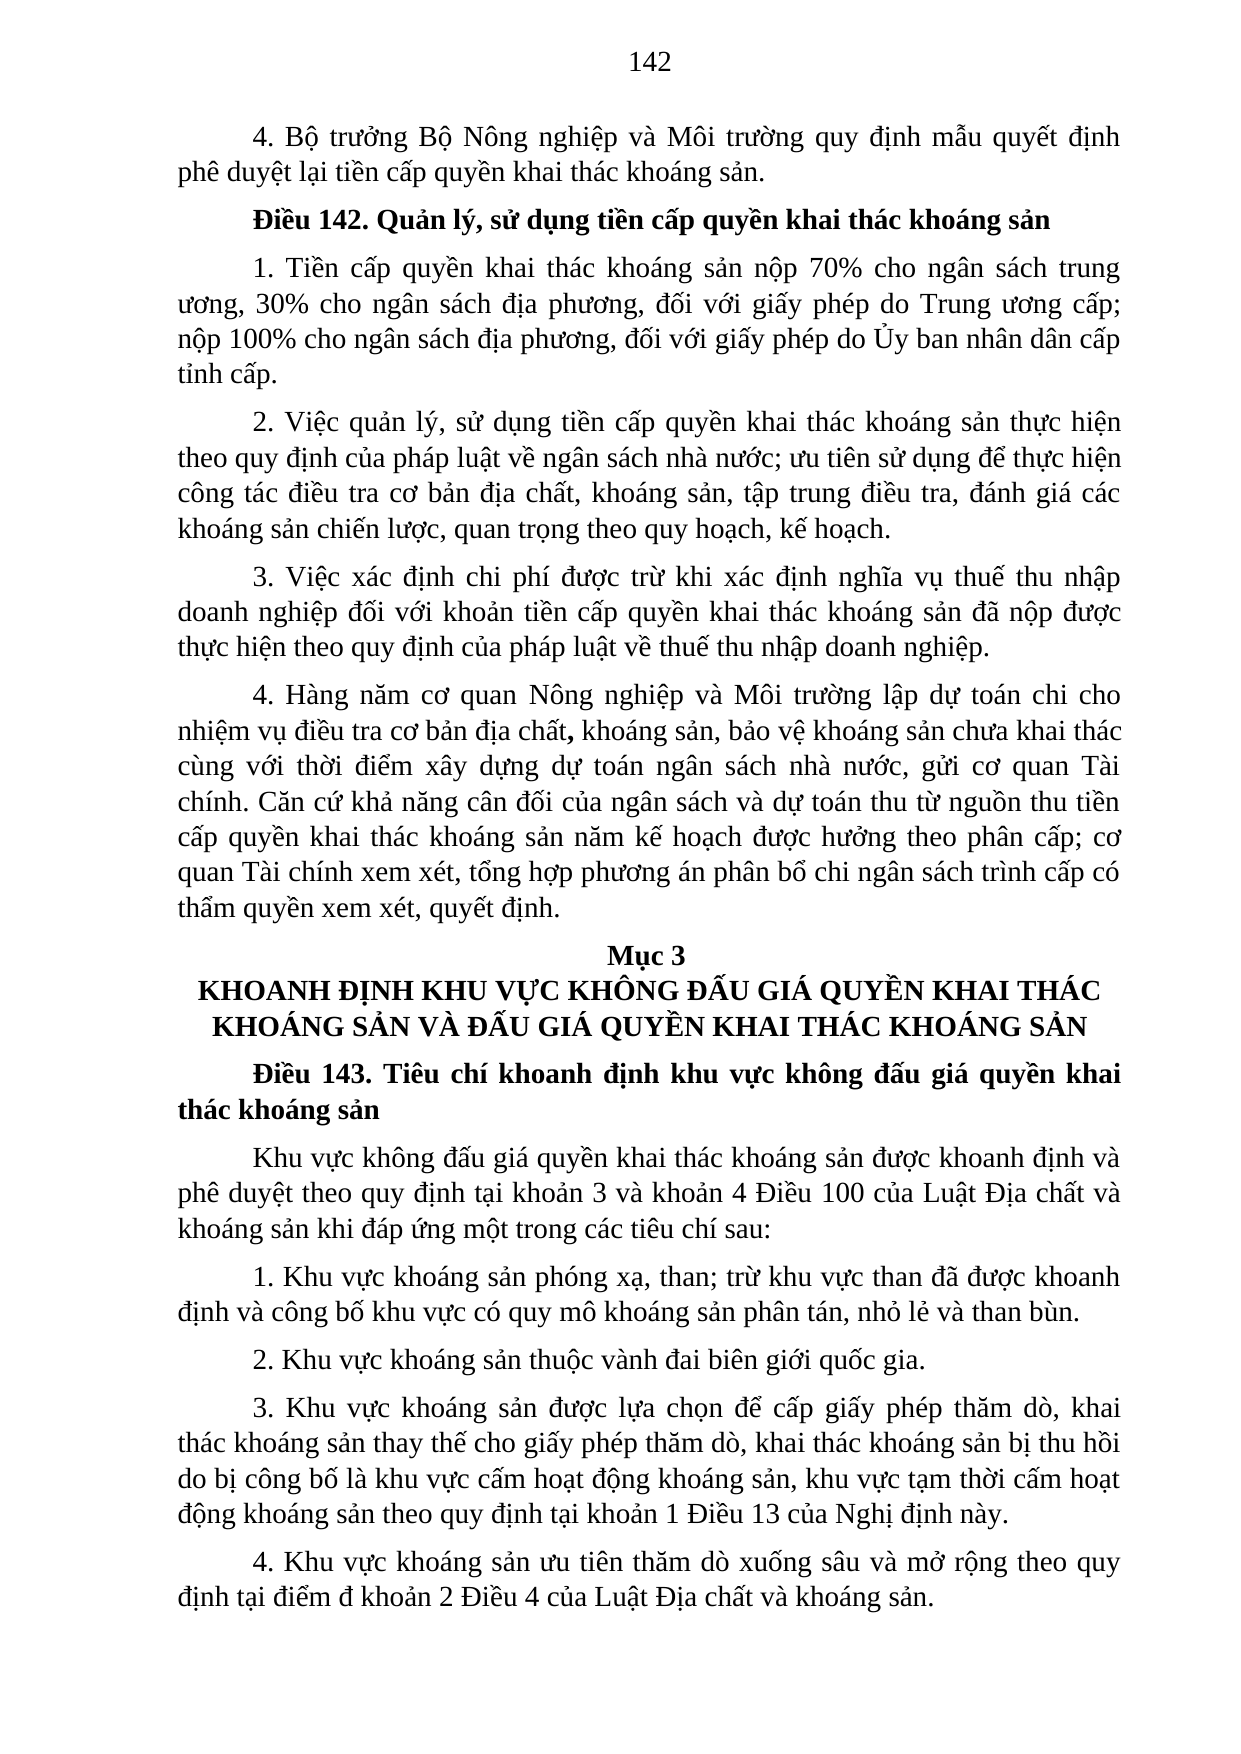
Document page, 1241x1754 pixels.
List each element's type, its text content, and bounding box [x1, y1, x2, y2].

text 3. Khu vực khoáng sản được lựa chọn để cấp giấy phép thăm dò, khai thác khoáng sản thay thế cho giấy phép thăm dò, khai thác khoáng sản bị thu hồi do bị công bố là khu vực cấm hoạt động khoáng sản, khu vực tạm thời cấm hoạt động khoáng sản theo quy định tại khoản 1 Điều 13 của Nghị định này. [177, 1389, 1122, 1531]
text 4. Khu vực khoáng sản ưu tiên thăm dò xuống sâu và mở rộng theo quy định tại điểm đ khoản 2 Điều 4 của Luật Địa chất và khoáng sản. [177, 1543, 1122, 1614]
text Khu vực không đấu giá quyền khai thác khoáng sản được khoanh định và phê duyệt theo quy định tại khoản 3 và khoản 4 Điều 100 của Luật Địa chất và khoáng sản khi đáp ứng một trong các tiêu chí sau: [177, 1139, 1122, 1245]
text 4. Bộ trưởng Bộ Nông nghiệp và Môi trường quy định mẫu quyết định phê duyệt lại tiền cấp quyền khai thác khoáng sản. [177, 118, 1122, 189]
text 4. Hàng năm cơ quan Nông nghiệp và Môi trường lập dự toán chi cho nhiệm vụ điều tra cơ bản địa chất, khoáng sản, bảo vệ khoáng sản chưa khai thác cùng với thời điểm xây dựng dự toán ngân sách nhà nước, gửi cơ quan Tài chính. Căn cứ khả năng cân đối của ngân sách và dự toán thu từ nguồn thu tiền cấp quyền khai thác khoáng sản năm kế hoạch được hưởng theo phân cấp; cơ quan Tài chính xem xét, tổng hợp phương án phân bổ chi ngân sách trình cấp có thẩm quyền xem xét, quyết định. [177, 676, 1122, 924]
text Điều 142. Quản lý, sử dụng tiền cấp quyền khai thác khoáng sản [177, 201, 1122, 237]
text 2. Khu vực khoáng sản thuộc vành đai biên giới quốc gia. [177, 1341, 1122, 1376]
text 2. Việc quản lý, sử dụng tiền cấp quyền khai thác khoáng sản thực hiện theo quy định của pháp luật về ngân sách nhà nước; ưu tiên sử dụng để thực hiện công tác điều tra cơ bản địa chất, khoáng sản, tập trung điều tra, đánh giá các khoáng sản chiến lược, quan trọng theo quy hoạch, kế hoạch. [177, 403, 1122, 545]
text 1. Tiền cấp quyền khai thác khoáng sản nộp 70% cho ngân sách trung ương, 30% cho ngân sách địa phương, đối với giấy phép do Trung ương cấp; nộp 100% cho ngân sách địa phương, đối với giấy phép do Ủy ban nhân dân cấp tỉnh cấp. [177, 249, 1122, 391]
text Điều 143. Tiêu chí khoanh định khu vực không đấu giá quyền khai thác khoáng sản [177, 1056, 1122, 1126]
text 1. Khu vực khoáng sản phóng xạ, than; trừ khu vực than đã được khoanh định và công bố khu vực có quy mô khoáng sản phân tán, nhỏ lẻ và than bùn. [177, 1258, 1122, 1328]
text Mục 3 KHOANH ĐỊNH KHU VỰC KHÔNG ĐẤU GIÁ QUYỀN KHAI THÁC KHOÁNG SẢN VÀ ĐẤU GIÁ QUYỀN KHAI THÁC KHOÁNG SẢN [177, 937, 1122, 1043]
text 3. Việc xác định chi phí được trừ khi xác định nghĩa vụ thuế thu nhập doanh nghiệp đối với khoản tiền cấp quyền khai thác khoáng sản đã nộp được thực hiện theo quy định của pháp luật về thuế thu nhập doanh nghiệp. [177, 558, 1122, 664]
